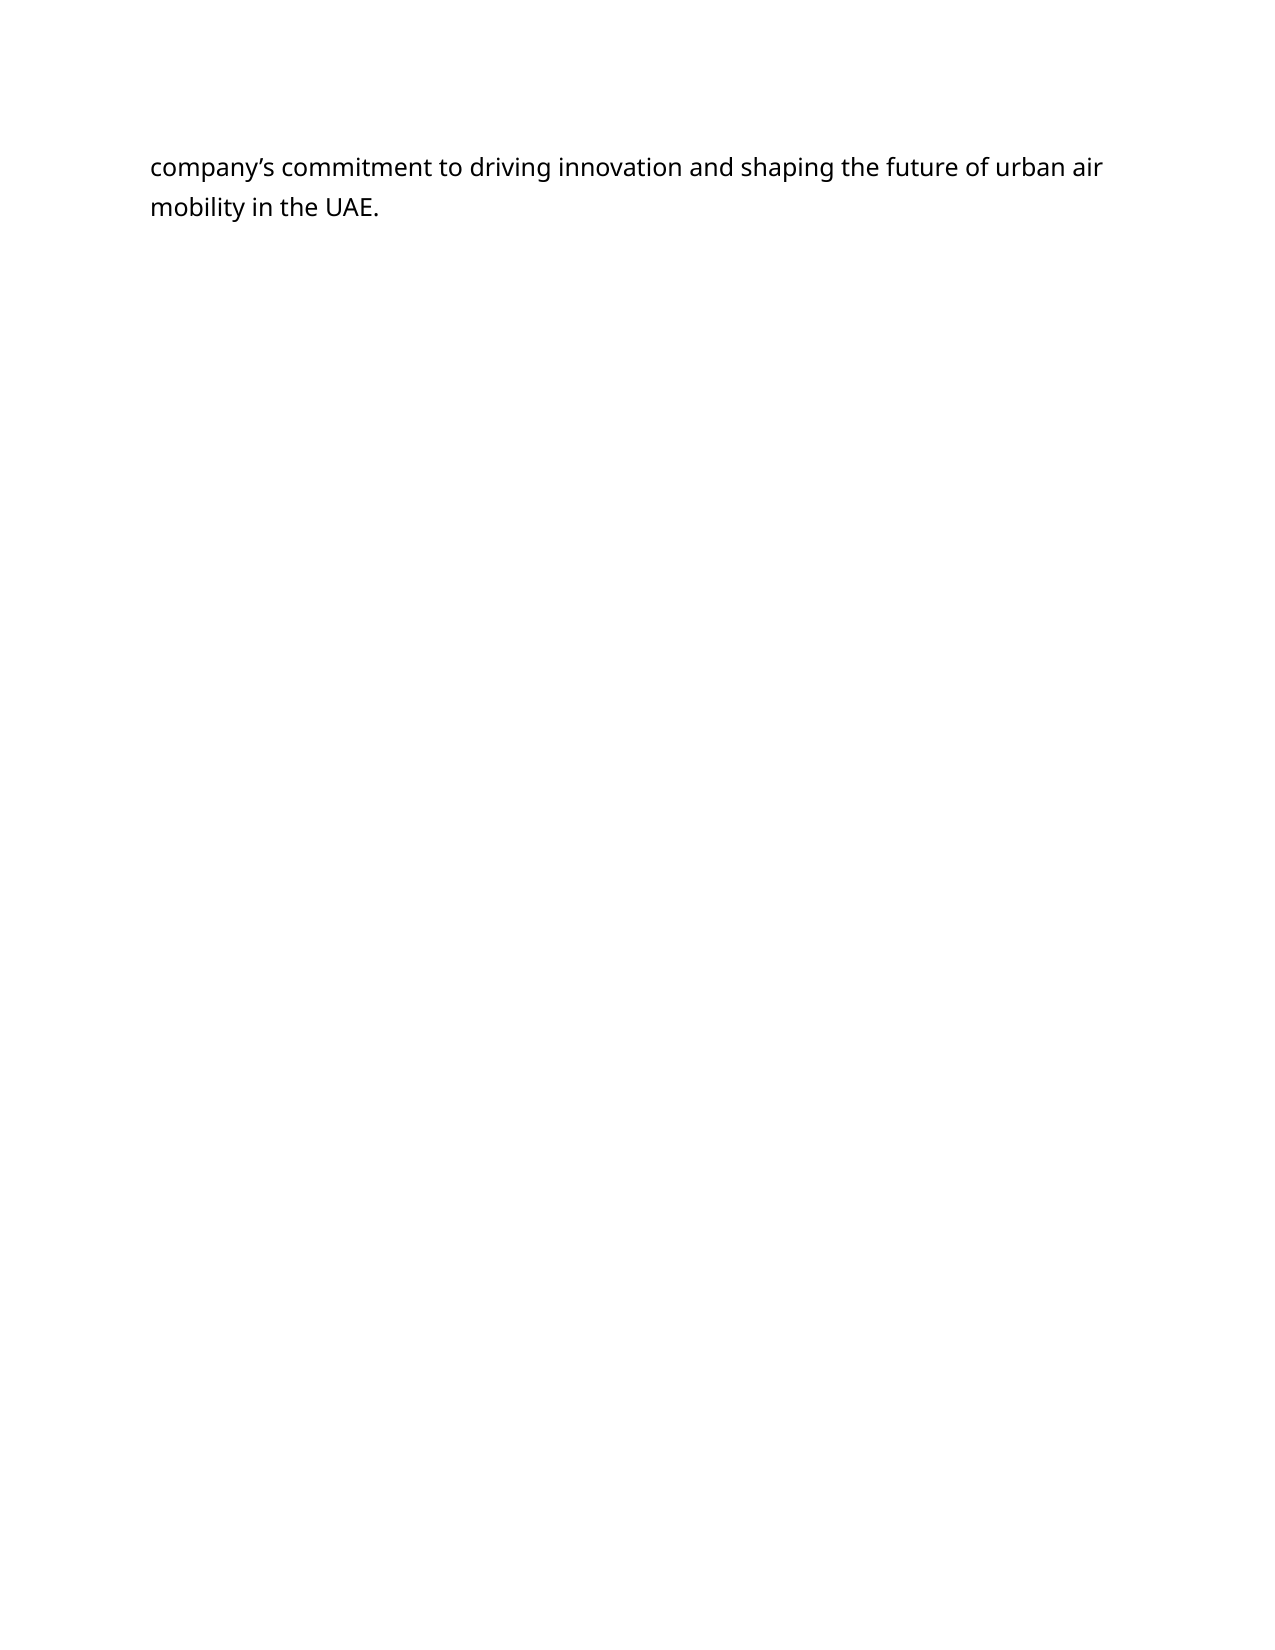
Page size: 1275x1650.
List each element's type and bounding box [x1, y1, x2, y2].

text [150, 150, 1125, 262]
